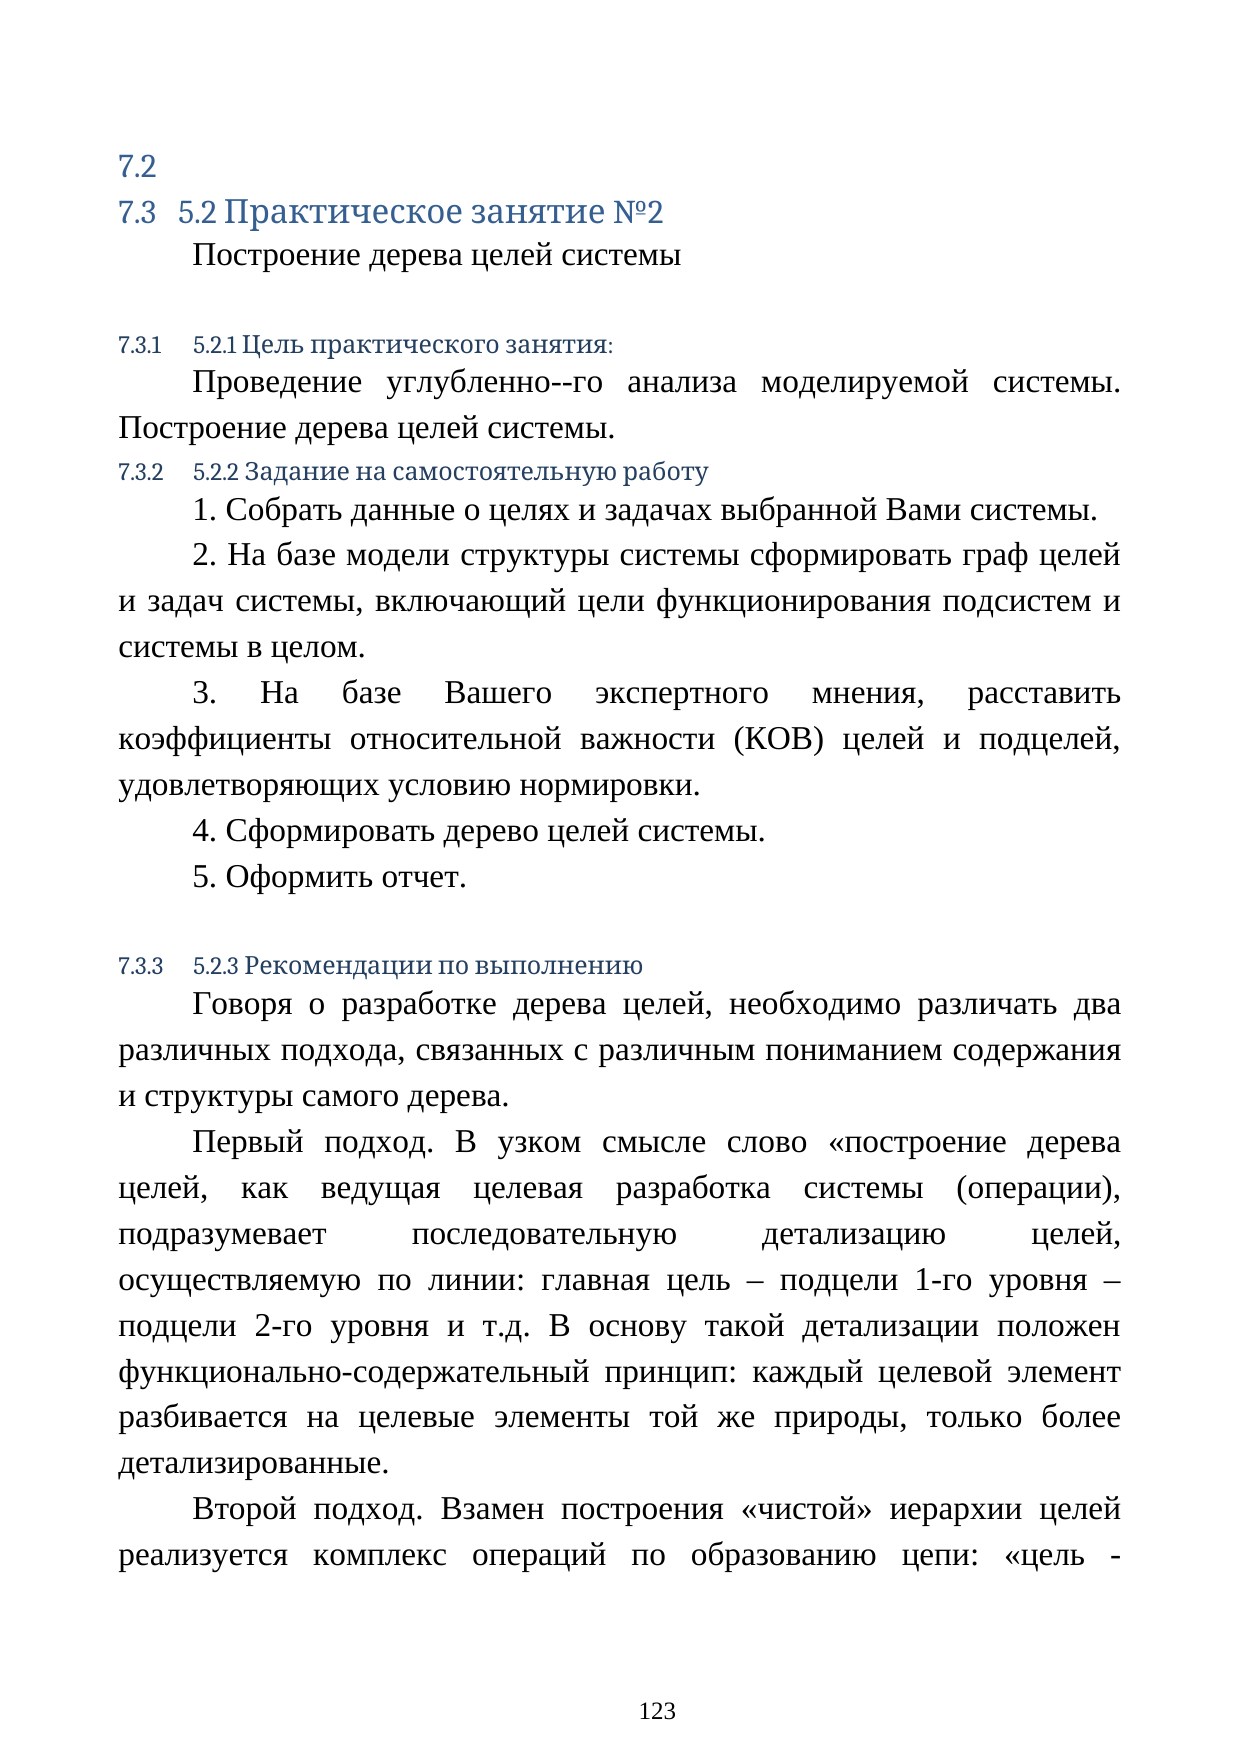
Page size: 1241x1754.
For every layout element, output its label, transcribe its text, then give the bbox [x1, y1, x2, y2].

text 4. Сформировать дерево целей системы. [118, 810, 1122, 849]
text 3. На базе Вашего экспертного мнения, расставить коэффициенты относительной важности (КОВ) целей и подцелей, удовлетворяющих условию нормировки. [118, 672, 1122, 803]
subtitle 5.2.3 Рекомендации по выполнению [118, 952, 1122, 981]
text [118, 1489, 1122, 1573]
subtitle 5.2.2 Задание на самостоятельную работу [118, 458, 1122, 486]
subtitle 5.2 Практическое занятие №2 [118, 193, 1122, 232]
text Говоря о разработке дерева целей, необходимо различать два различных подхода, связанных с различным пониманием содержания и структуры самого дерева. [118, 983, 1122, 1113]
text 5. Оформить отчет. [118, 856, 1122, 894]
subtitle 5.2.1 Цель практического занятия: [118, 331, 1122, 359]
text Проведение углубленно--го анализа моделируемой системы. Построение дерева целей системы. [118, 362, 1122, 446]
text 1. Собрать данные о целях и задачах выбранной Вами системы. [118, 489, 1122, 527]
text Первый подход. В узком смысле слово «построение дерева целей, как ведущая целевая разработка системы (операции), подразумевает последовательную детализацию целей, осуществляемую по линии: главная цель – подцели 1-го уровня –подцели 2-го уровня и т.д. В основу такой детализации положен функционально-содержательный принцип: каждый целевой элемент разбивается на целевые элементы той же природы, только более детализированные. [118, 1121, 1122, 1481]
text Построение дерева целей системы [118, 234, 1122, 273]
text 2. На базе модели структуры системы сформировать граф целей и задач системы, включающий цели функционирования подсистем и системы в целом. [118, 535, 1122, 665]
